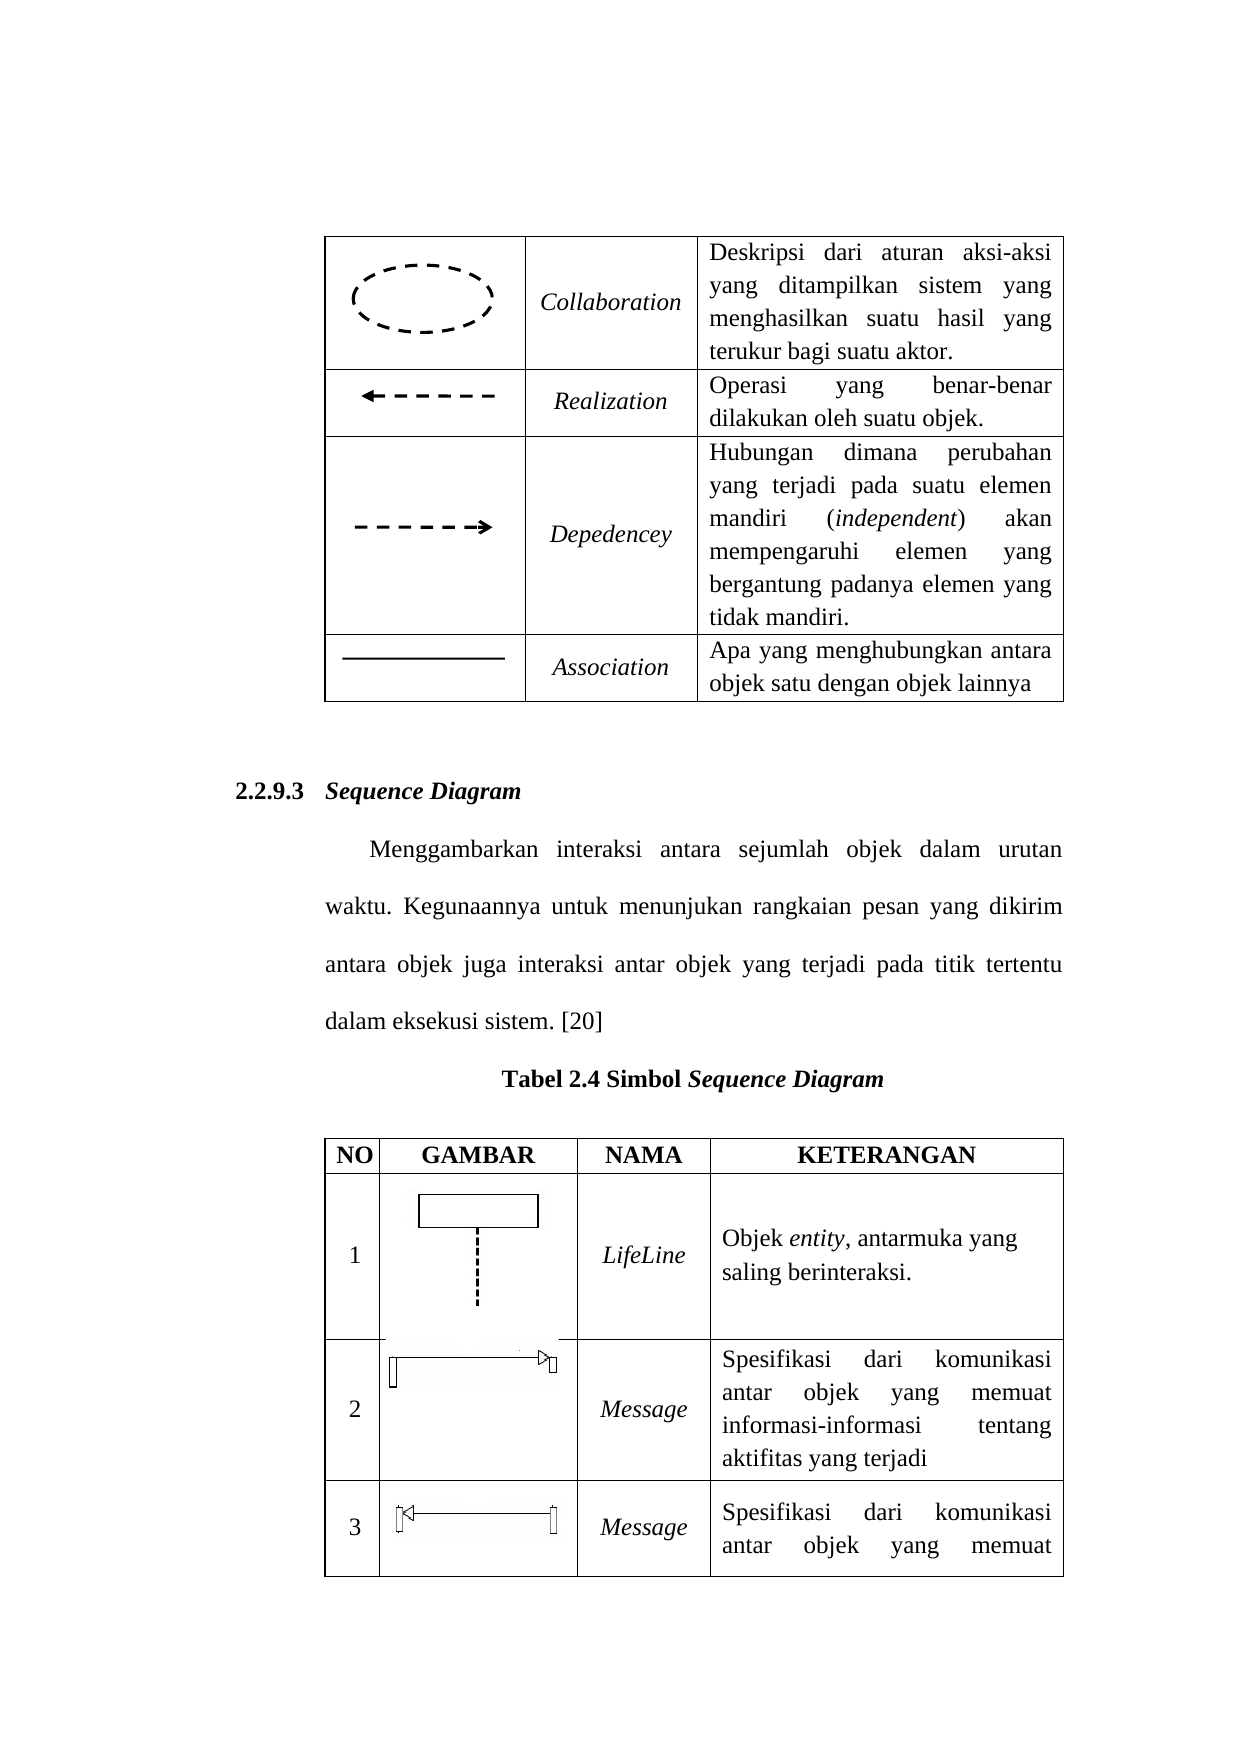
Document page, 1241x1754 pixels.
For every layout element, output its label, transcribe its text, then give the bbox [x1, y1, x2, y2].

list Tabel 2.4 Simbol Sequence Diagram [236, 1064, 1063, 1092]
table_cell [326, 237, 525, 369]
table_cell 1 [326, 1174, 379, 1339]
table_cell Association [526, 635, 697, 701]
table_cell Apa yang menghubungkan antara objek satu dengan objek lainnya [698, 635, 1063, 701]
list Sequence Diagram [235, 776, 1063, 805]
table_cell LifeLine [578, 1174, 710, 1339]
picture [385, 1339, 559, 1388]
picture [391, 1495, 562, 1543]
table_cell Objek entity, antarmuka yang saling berinteraksi. [711, 1174, 1063, 1339]
table_header NAMA [578, 1139, 710, 1173]
table_cell Message [578, 1481, 710, 1576]
table_cell Spesifikasi dari komunikasi antar objek yang memuat informasi-informasi tentang aktifitas yang terjadi [711, 1340, 1063, 1480]
table_cell [326, 437, 525, 634]
table_cell Deskripsi dari aturan aksi-aksi yang ditampilkan sistem yang menghasilkan suatu hasil yang terukur bagi suatu aktor. [698, 237, 1063, 369]
table_cell [380, 1340, 577, 1480]
table_cell Message [578, 1340, 710, 1480]
table_cell [326, 370, 525, 436]
table_cell [380, 1481, 577, 1576]
table_cell Collaboration [526, 237, 697, 369]
table_cell 3 [326, 1481, 379, 1576]
table_header NO [326, 1139, 379, 1173]
picture [406, 1190, 550, 1306]
list Menggambarkan interaksi antara sejumlah objek dalam urutan waktu. Kegunaannya untuk menunjukan rangkaian pesan yang dikirim antara objek juga interaksi antar objek yang terjadi pada titik tertentu dalam eksekusi sistem. [325, 834, 1063, 1035]
table_cell Realization [526, 370, 697, 436]
table_cell [380, 1174, 577, 1339]
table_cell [711, 1481, 1063, 1576]
table_header KETERANGAN [711, 1139, 1063, 1173]
table_cell Hubungan dimana perubahan yang terjadi pada suatu elemen mandiri (independent) akan mempengaruhi elemen yang bergantung padanya elemen yang tidak mandiri. [698, 437, 1063, 634]
table_cell [326, 635, 525, 701]
table_cell 2 [326, 1340, 379, 1480]
table_cell Operasi yang benar-benar dilakukan oleh suatu objek. [698, 370, 1063, 436]
table_header GAMBAR [380, 1139, 577, 1173]
table_cell Depedencey [526, 437, 697, 634]
